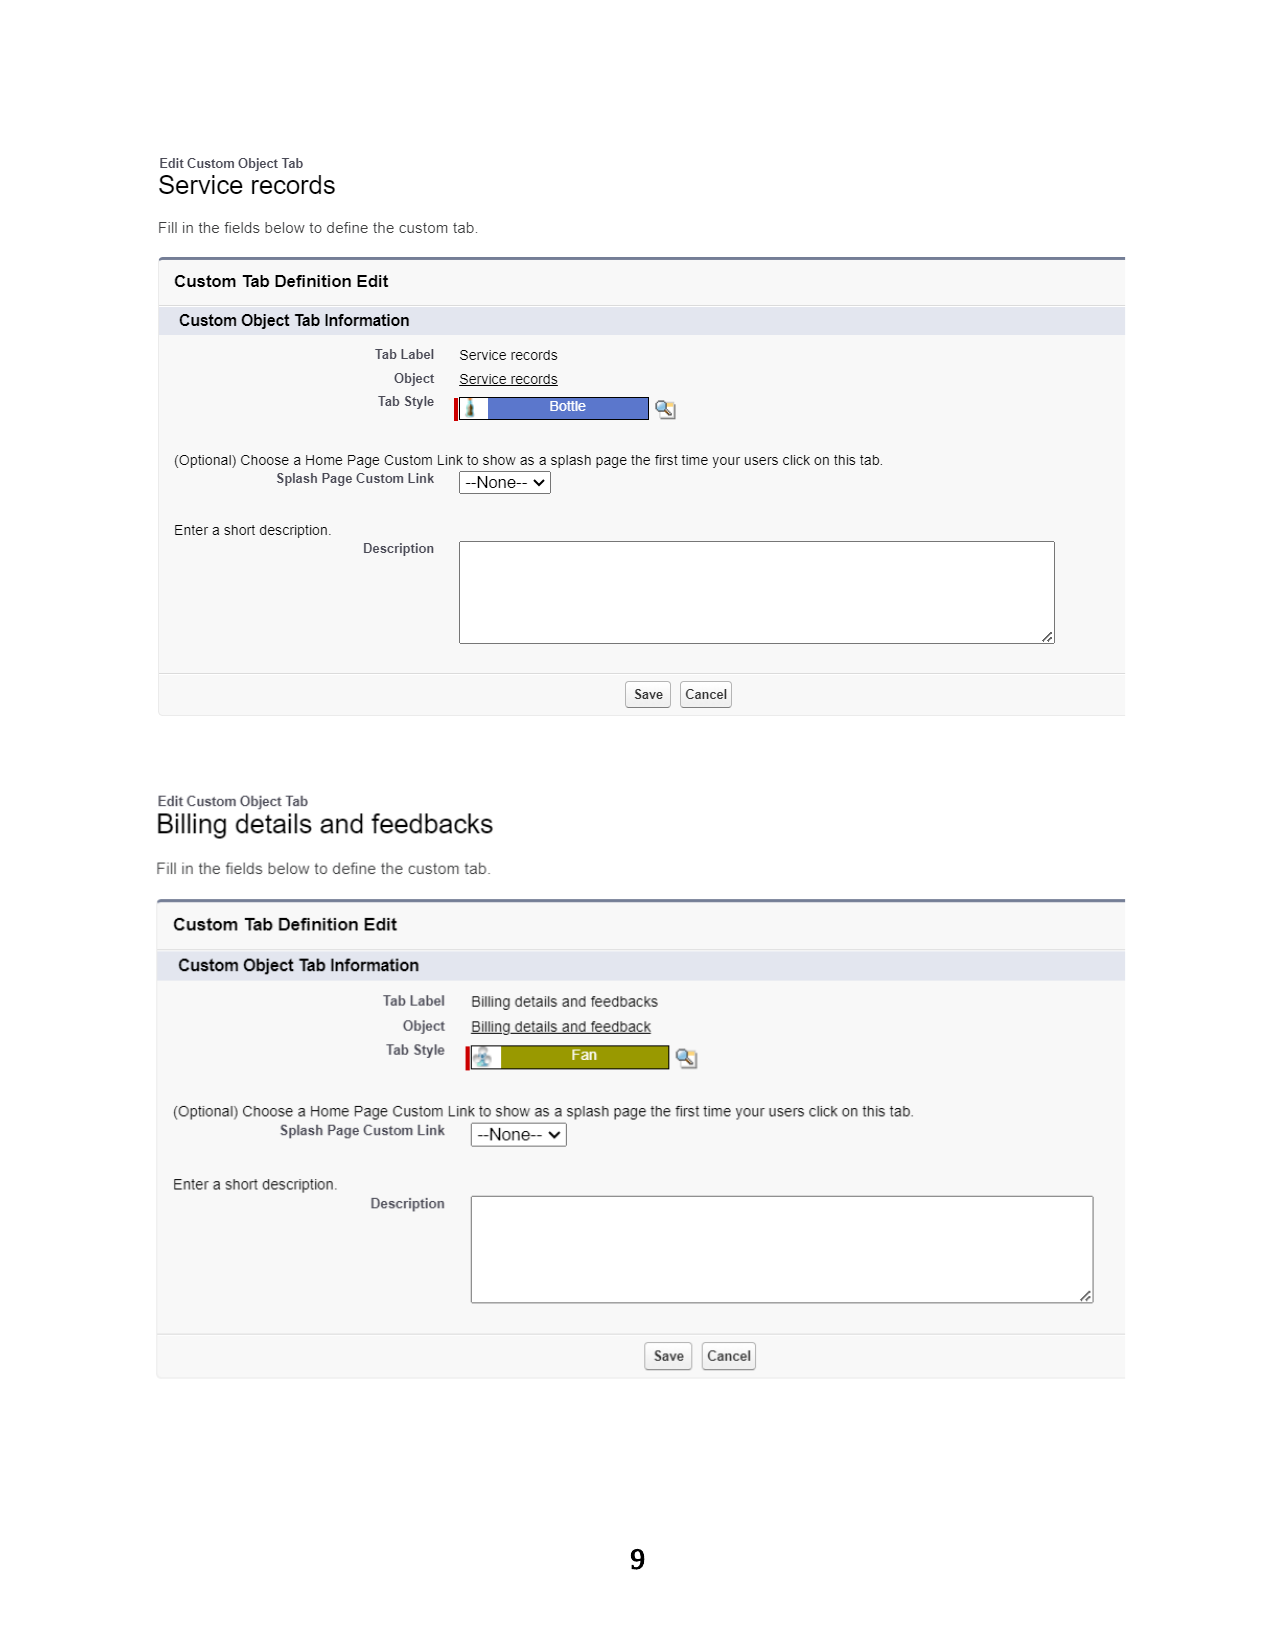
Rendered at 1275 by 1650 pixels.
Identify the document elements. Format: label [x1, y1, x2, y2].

picture [150, 150, 1125, 727]
picture [150, 779, 1125, 1388]
